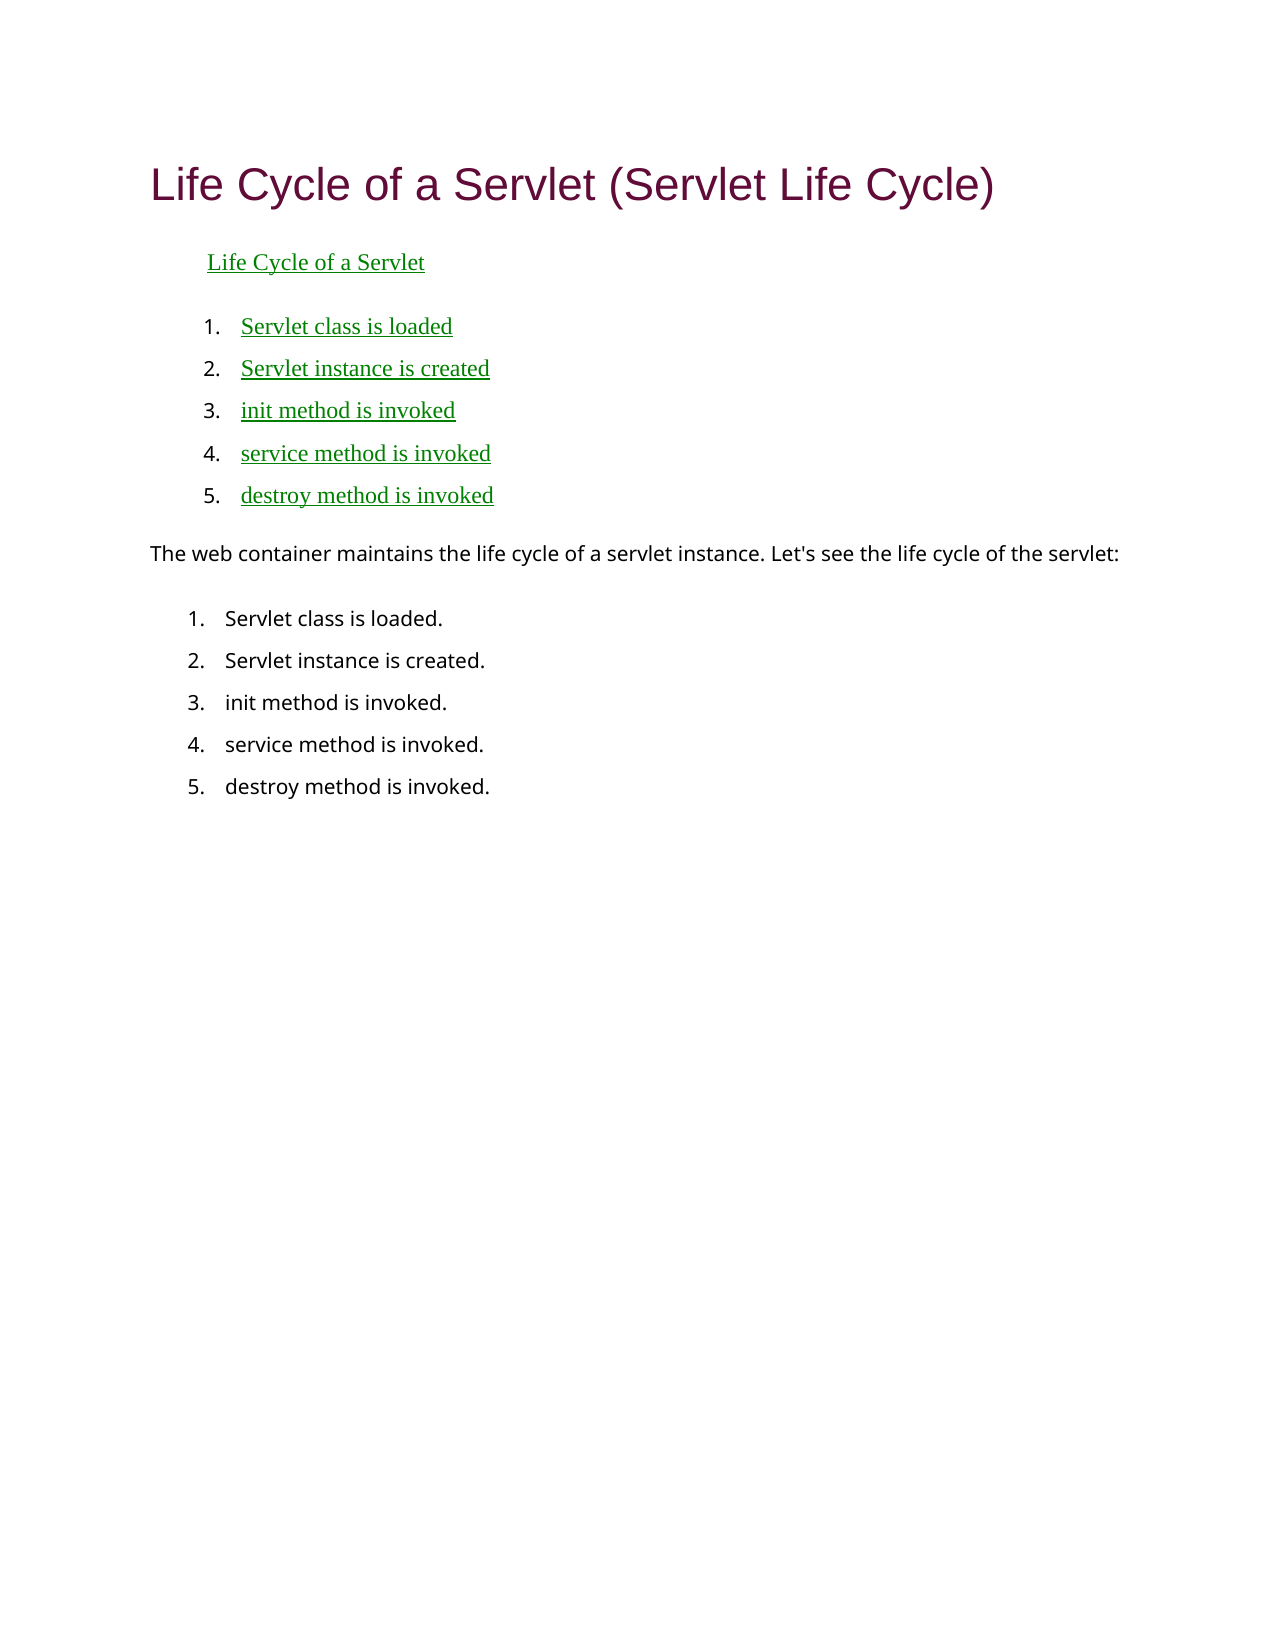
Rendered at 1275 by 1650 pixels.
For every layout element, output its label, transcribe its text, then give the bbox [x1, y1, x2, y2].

list Servlet instance is created [203, 347, 1125, 383]
text The web container maintains the life cycle of a servlet instance. Let's see the life cycle of the servlet: [150, 539, 1125, 567]
list destroy method is invoked. [187, 765, 1125, 801]
text Life Cycle of a Servlet (Servlet Life Cycle) [150, 158, 1125, 211]
list service method is invoked [203, 431, 1125, 467]
list init method is invoked. [187, 681, 1125, 717]
list destroy method is invoked [203, 473, 1125, 509]
list Servlet class is loaded. [187, 596, 1125, 632]
list Servlet instance is created. [187, 638, 1125, 674]
list init method is invoked [203, 389, 1125, 425]
list Servlet class is loaded [203, 305, 1125, 341]
text Life Cycle of a Servlet [150, 240, 1125, 276]
list service method is invoked. [187, 723, 1125, 759]
